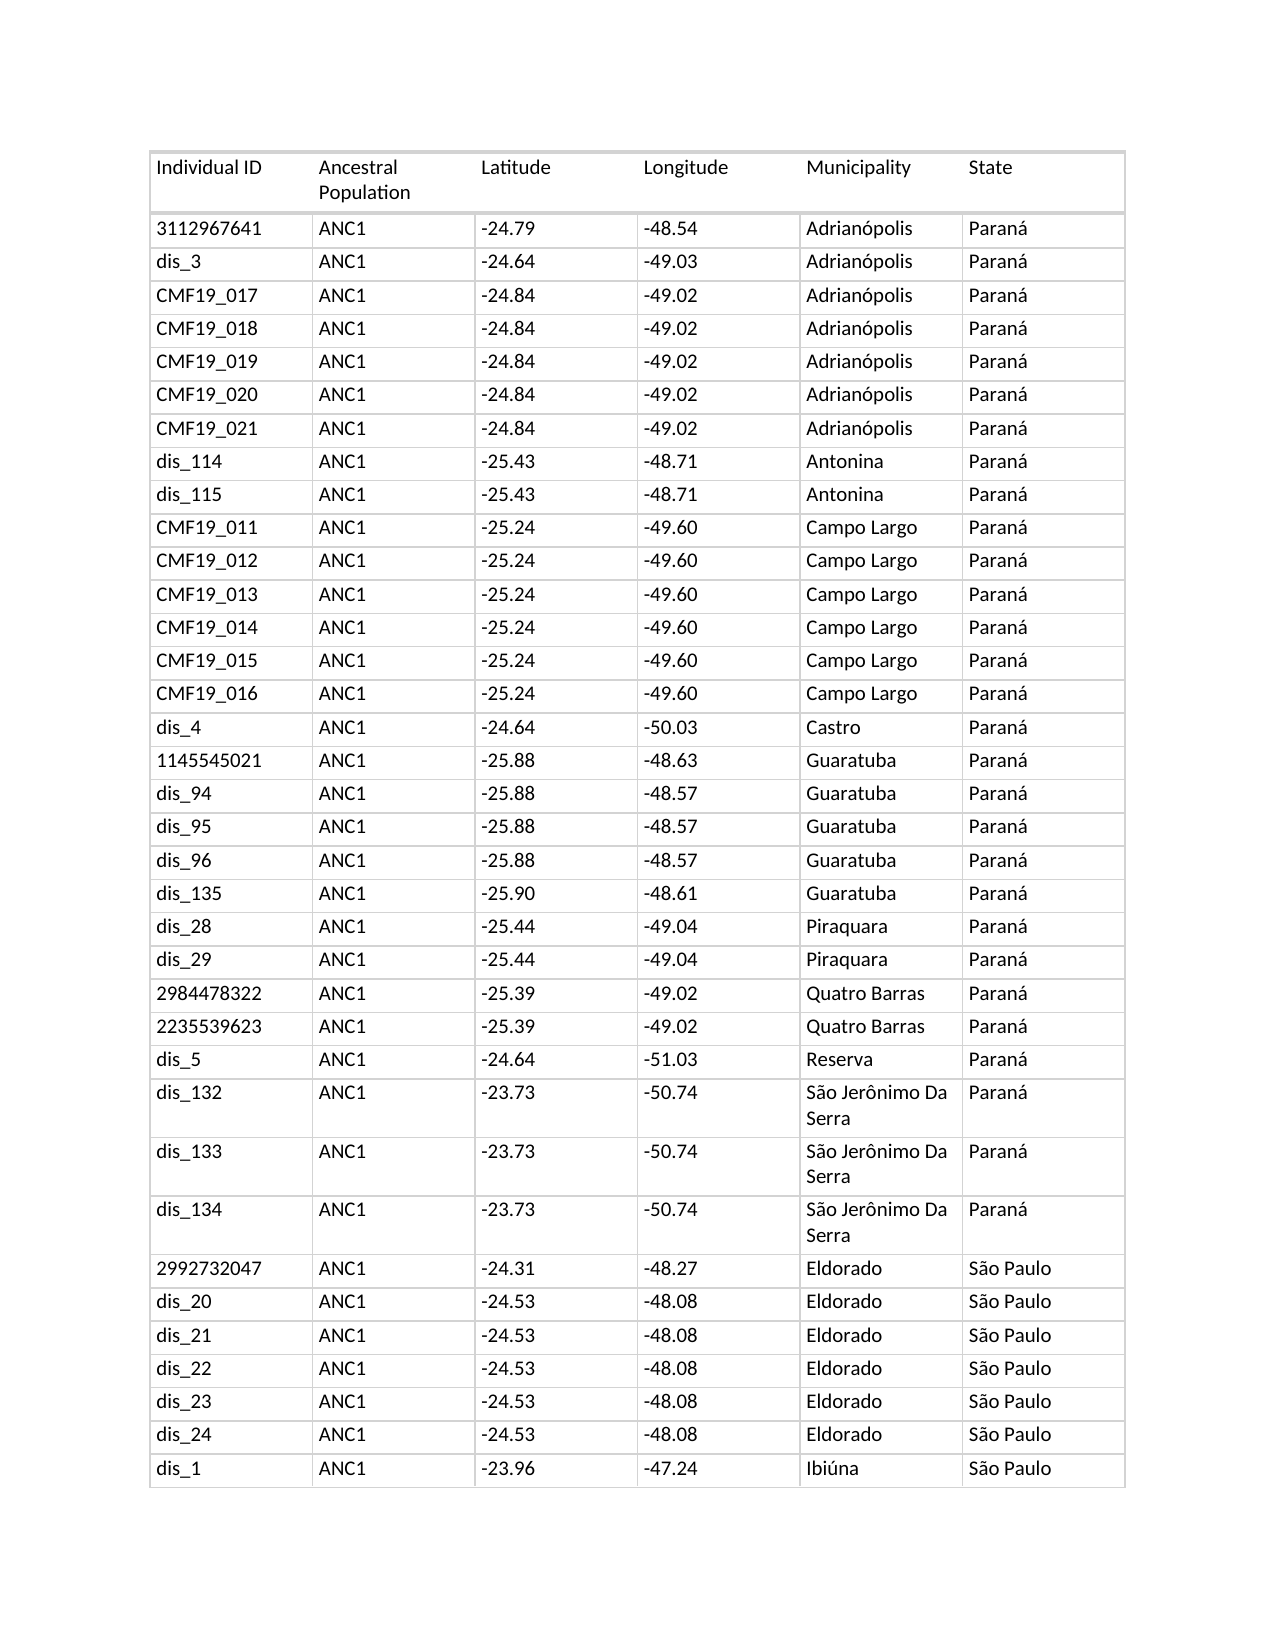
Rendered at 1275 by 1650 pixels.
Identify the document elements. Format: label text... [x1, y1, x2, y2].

table_cell dis_115 [151, 481, 312, 513]
table_header Latitude [475, 154, 637, 211]
table_cell Paraná [963, 1197, 1124, 1254]
table_cell dis_135 [151, 880, 312, 912]
table_cell -25.44 [476, 947, 637, 978]
table_cell -24.53 [476, 1422, 637, 1453]
table_cell -49.60 [638, 614, 799, 646]
table_cell Piraquara [801, 913, 962, 945]
table_cell ANC1 [313, 880, 474, 912]
table_cell -48.57 [638, 814, 799, 845]
table_cell ANC1 [313, 1322, 474, 1353]
table_cell -49.04 [638, 947, 799, 978]
table_cell -25.39 [476, 1013, 637, 1044]
table_cell ANC1 [313, 681, 474, 712]
table_cell -51.03 [638, 1046, 799, 1078]
table_cell -49.02 [638, 382, 799, 413]
table_cell Paraná [963, 249, 1124, 280]
table_cell Paraná [963, 913, 1124, 945]
table_cell -49.02 [638, 348, 799, 380]
table_cell -23.96 [476, 1455, 637, 1486]
table_cell ANC1 [313, 913, 474, 945]
table_cell Paraná [963, 1138, 1124, 1195]
table_cell Quatro Barras [801, 1013, 962, 1044]
table_cell -24.84 [476, 382, 637, 413]
table_cell -48.57 [638, 780, 799, 812]
table_cell Paraná [963, 681, 1124, 712]
table_cell -25.24 [476, 515, 637, 546]
table_cell Paraná [963, 1013, 1124, 1044]
table_cell -48.61 [638, 880, 799, 912]
table_cell ANC1 [313, 747, 474, 779]
table_cell Paraná [963, 348, 1124, 380]
table_cell ANC1 [313, 1422, 474, 1453]
table_cell Piraquara [801, 947, 962, 978]
table_cell CMF19_011 [151, 515, 312, 546]
table_cell dis_29 [151, 947, 312, 978]
table_cell CMF19_013 [151, 581, 312, 613]
table_cell dis_24 [151, 1422, 312, 1453]
table_cell São Paulo [963, 1422, 1124, 1453]
table_cell -25.90 [476, 880, 637, 912]
table_cell ANC1 [313, 348, 474, 380]
table_cell Paraná [963, 847, 1124, 878]
table_cell -23.73 [476, 1080, 637, 1136]
table_cell ANC1 [313, 581, 474, 613]
table_cell Paraná [963, 448, 1124, 480]
table_cell Campo Largo [801, 548, 962, 579]
table_cell Adrianópolis [801, 382, 962, 413]
table_cell Eldorado [801, 1255, 962, 1287]
table_cell ANC1 [313, 1197, 474, 1254]
table_cell -48.27 [638, 1255, 799, 1287]
table_cell ANC1 [313, 1255, 474, 1287]
table_cell -49.60 [638, 681, 799, 712]
table_cell ANC1 [313, 315, 474, 347]
table_cell dis_133 [151, 1138, 312, 1195]
table_cell dis_3 [151, 249, 312, 280]
table_cell 2992732047 [151, 1255, 312, 1287]
table_cell ANC1 [313, 382, 474, 413]
table_cell -25.43 [476, 481, 637, 513]
table_cell Campo Largo [801, 614, 962, 646]
table_cell -49.02 [638, 282, 799, 313]
table_cell 2235539623 [151, 1013, 312, 1044]
table_cell -24.53 [476, 1388, 637, 1420]
table_cell ANC1 [313, 1080, 474, 1136]
table_cell Guaratuba [801, 847, 962, 878]
table_cell dis_132 [151, 1080, 312, 1136]
table_cell -49.60 [638, 515, 799, 546]
table_cell São Paulo [963, 1355, 1124, 1387]
table_cell ANC1 [313, 282, 474, 313]
table_cell -25.24 [476, 614, 637, 646]
table_cell Paraná [963, 880, 1124, 912]
table_cell -48.63 [638, 747, 799, 779]
table_cell -25.88 [476, 847, 637, 878]
table_cell São Paulo [963, 1455, 1124, 1486]
table_cell ANC1 [313, 1388, 474, 1420]
table_cell ANC1 [313, 1455, 474, 1486]
table_cell CMF19_012 [151, 548, 312, 579]
table_cell Guaratuba [801, 814, 962, 845]
table_cell -24.84 [476, 315, 637, 347]
table_cell -24.64 [476, 1046, 637, 1078]
table_cell -25.24 [476, 647, 637, 679]
table_cell Castro [801, 714, 962, 746]
table_cell -47.24 [638, 1455, 799, 1486]
table_cell -25.88 [476, 747, 637, 779]
table_cell Paraná [963, 481, 1124, 513]
table_cell CMF19_021 [151, 415, 312, 446]
table_cell -48.54 [638, 215, 799, 247]
table_cell Campo Largo [801, 647, 962, 679]
table_cell -25.44 [476, 913, 637, 945]
table_cell Paraná [963, 382, 1124, 413]
table_cell Adrianópolis [801, 249, 962, 280]
table_cell ANC1 [313, 780, 474, 812]
table_cell -49.02 [638, 1013, 799, 1044]
table_cell CMF19_014 [151, 614, 312, 646]
table_header State [963, 154, 1124, 211]
table_cell Campo Largo [801, 681, 962, 712]
table_cell -49.02 [638, 415, 799, 446]
table_cell Paraná [963, 1080, 1124, 1136]
table_cell -24.53 [476, 1355, 637, 1387]
table_cell -25.88 [476, 780, 637, 812]
table_cell dis_22 [151, 1355, 312, 1387]
table_cell -50.74 [638, 1197, 799, 1254]
table_cell Paraná [963, 747, 1124, 779]
table_cell ANC1 [313, 614, 474, 646]
table_cell ANC1 [313, 1138, 474, 1195]
table_cell -48.08 [638, 1289, 799, 1320]
table_cell -49.03 [638, 249, 799, 280]
table_cell -24.64 [476, 249, 637, 280]
table_cell dis_5 [151, 1046, 312, 1078]
table_cell dis_134 [151, 1197, 312, 1254]
table_cell Eldorado [801, 1388, 962, 1420]
table_cell ANC1 [313, 249, 474, 280]
table_cell Paraná [963, 415, 1124, 446]
table_cell -24.84 [476, 415, 637, 446]
table_cell 3112967641 [151, 215, 312, 247]
table_cell ANC1 [313, 215, 474, 247]
table_cell -49.60 [638, 647, 799, 679]
table_cell ANC1 [313, 1013, 474, 1044]
table_cell Campo Largo [801, 581, 962, 613]
table_cell -48.71 [638, 448, 799, 480]
table_header Longitude [638, 154, 800, 211]
table_cell ANC1 [313, 1355, 474, 1387]
table_cell Paraná [963, 947, 1124, 978]
table_cell -25.88 [476, 814, 637, 845]
table_cell dis_28 [151, 913, 312, 945]
table_cell -48.08 [638, 1322, 799, 1353]
table_cell -24.31 [476, 1255, 637, 1287]
table_cell Antonina [801, 448, 962, 480]
table_cell -48.57 [638, 847, 799, 878]
table_cell -24.53 [476, 1322, 637, 1353]
table_cell Paraná [963, 215, 1124, 247]
table_cell -48.71 [638, 481, 799, 513]
table_cell São Jerônimo Da Serra [801, 1138, 962, 1195]
table_cell Paraná [963, 548, 1124, 579]
table_cell Eldorado [801, 1289, 962, 1320]
table_cell Guaratuba [801, 780, 962, 812]
table_cell CMF19_018 [151, 315, 312, 347]
table_header Individual ID [151, 154, 312, 211]
table_cell dis_23 [151, 1388, 312, 1420]
table_cell Adrianópolis [801, 282, 962, 313]
table_cell -50.74 [638, 1138, 799, 1195]
table_cell -49.02 [638, 315, 799, 347]
table_cell 1145545021 [151, 747, 312, 779]
table_cell -24.79 [476, 215, 637, 247]
table_cell -49.60 [638, 581, 799, 613]
table_cell Paraná [963, 581, 1124, 613]
table_cell -24.84 [476, 282, 637, 313]
table_cell ANC1 [313, 847, 474, 878]
table_cell Reserva [801, 1046, 962, 1078]
table_cell CMF19_019 [151, 348, 312, 380]
table_cell Adrianópolis [801, 215, 962, 247]
table_cell -25.39 [476, 980, 637, 1011]
table_cell Paraná [963, 614, 1124, 646]
table_cell ANC1 [313, 947, 474, 978]
table_cell -25.43 [476, 448, 637, 480]
table_cell São Jerônimo Da Serra [801, 1080, 962, 1136]
table_cell Eldorado [801, 1355, 962, 1387]
table_cell Campo Largo [801, 515, 962, 546]
table_cell São Paulo [963, 1255, 1124, 1287]
table_cell Eldorado [801, 1322, 962, 1353]
table_cell -49.60 [638, 548, 799, 579]
table_cell dis_21 [151, 1322, 312, 1353]
table_cell dis_95 [151, 814, 312, 845]
table_cell -25.24 [476, 581, 637, 613]
table_cell Paraná [963, 315, 1124, 347]
table_cell Paraná [963, 647, 1124, 679]
table_cell ANC1 [313, 1046, 474, 1078]
table_cell Eldorado [801, 1422, 962, 1453]
table_cell Paraná [963, 780, 1124, 812]
table_cell -48.08 [638, 1388, 799, 1420]
table_cell -48.08 [638, 1355, 799, 1387]
table_cell Paraná [963, 814, 1124, 845]
table_cell dis_4 [151, 714, 312, 746]
table_cell CMF19_015 [151, 647, 312, 679]
table_cell -48.08 [638, 1422, 799, 1453]
table_cell -24.53 [476, 1289, 637, 1320]
table_cell Paraná [963, 714, 1124, 746]
table_cell dis_94 [151, 780, 312, 812]
table_cell Paraná [963, 1046, 1124, 1078]
table_cell ANC1 [313, 814, 474, 845]
table_cell Quatro Barras [801, 980, 962, 1011]
table_cell CMF19_017 [151, 282, 312, 313]
table_cell -24.64 [476, 714, 637, 746]
table_cell dis_1 [151, 1455, 312, 1486]
table_cell ANC1 [313, 980, 474, 1011]
table_cell -25.24 [476, 681, 637, 712]
table_cell Guaratuba [801, 747, 962, 779]
table_cell Paraná [963, 980, 1124, 1011]
table_cell ANC1 [313, 515, 474, 546]
table_header Ancestral Population [313, 154, 475, 211]
table_cell -23.73 [476, 1197, 637, 1254]
table_cell Ibiúna [801, 1455, 962, 1486]
table_cell São Paulo [963, 1388, 1124, 1420]
table_cell ANC1 [313, 1289, 474, 1320]
table_cell -49.02 [638, 980, 799, 1011]
table_cell -24.84 [476, 348, 637, 380]
table_cell CMF19_016 [151, 681, 312, 712]
table_cell ANC1 [313, 647, 474, 679]
table_cell ANC1 [313, 448, 474, 480]
table_cell ANC1 [313, 548, 474, 579]
table_cell ANC1 [313, 481, 474, 513]
table_cell Paraná [963, 282, 1124, 313]
table_header Municipality [800, 154, 962, 211]
table_cell Guaratuba [801, 880, 962, 912]
table_cell -49.04 [638, 913, 799, 945]
table_cell dis_114 [151, 448, 312, 480]
table_cell Adrianópolis [801, 415, 962, 446]
table_cell -25.24 [476, 548, 637, 579]
table_cell São Paulo [963, 1322, 1124, 1353]
table_cell Antonina [801, 481, 962, 513]
table_cell Adrianópolis [801, 348, 962, 380]
table_cell ANC1 [313, 714, 474, 746]
table_cell São Jerônimo Da Serra [801, 1197, 962, 1254]
table_cell dis_96 [151, 847, 312, 878]
table_cell CMF19_020 [151, 382, 312, 413]
table_cell dis_20 [151, 1289, 312, 1320]
table_cell Adrianópolis [801, 315, 962, 347]
table_cell Paraná [963, 515, 1124, 546]
table_cell -50.74 [638, 1080, 799, 1136]
table_cell 2984478322 [151, 980, 312, 1011]
table_cell -50.03 [638, 714, 799, 746]
table_cell São Paulo [963, 1289, 1124, 1320]
table_cell ANC1 [313, 415, 474, 446]
table_cell -23.73 [476, 1138, 637, 1195]
